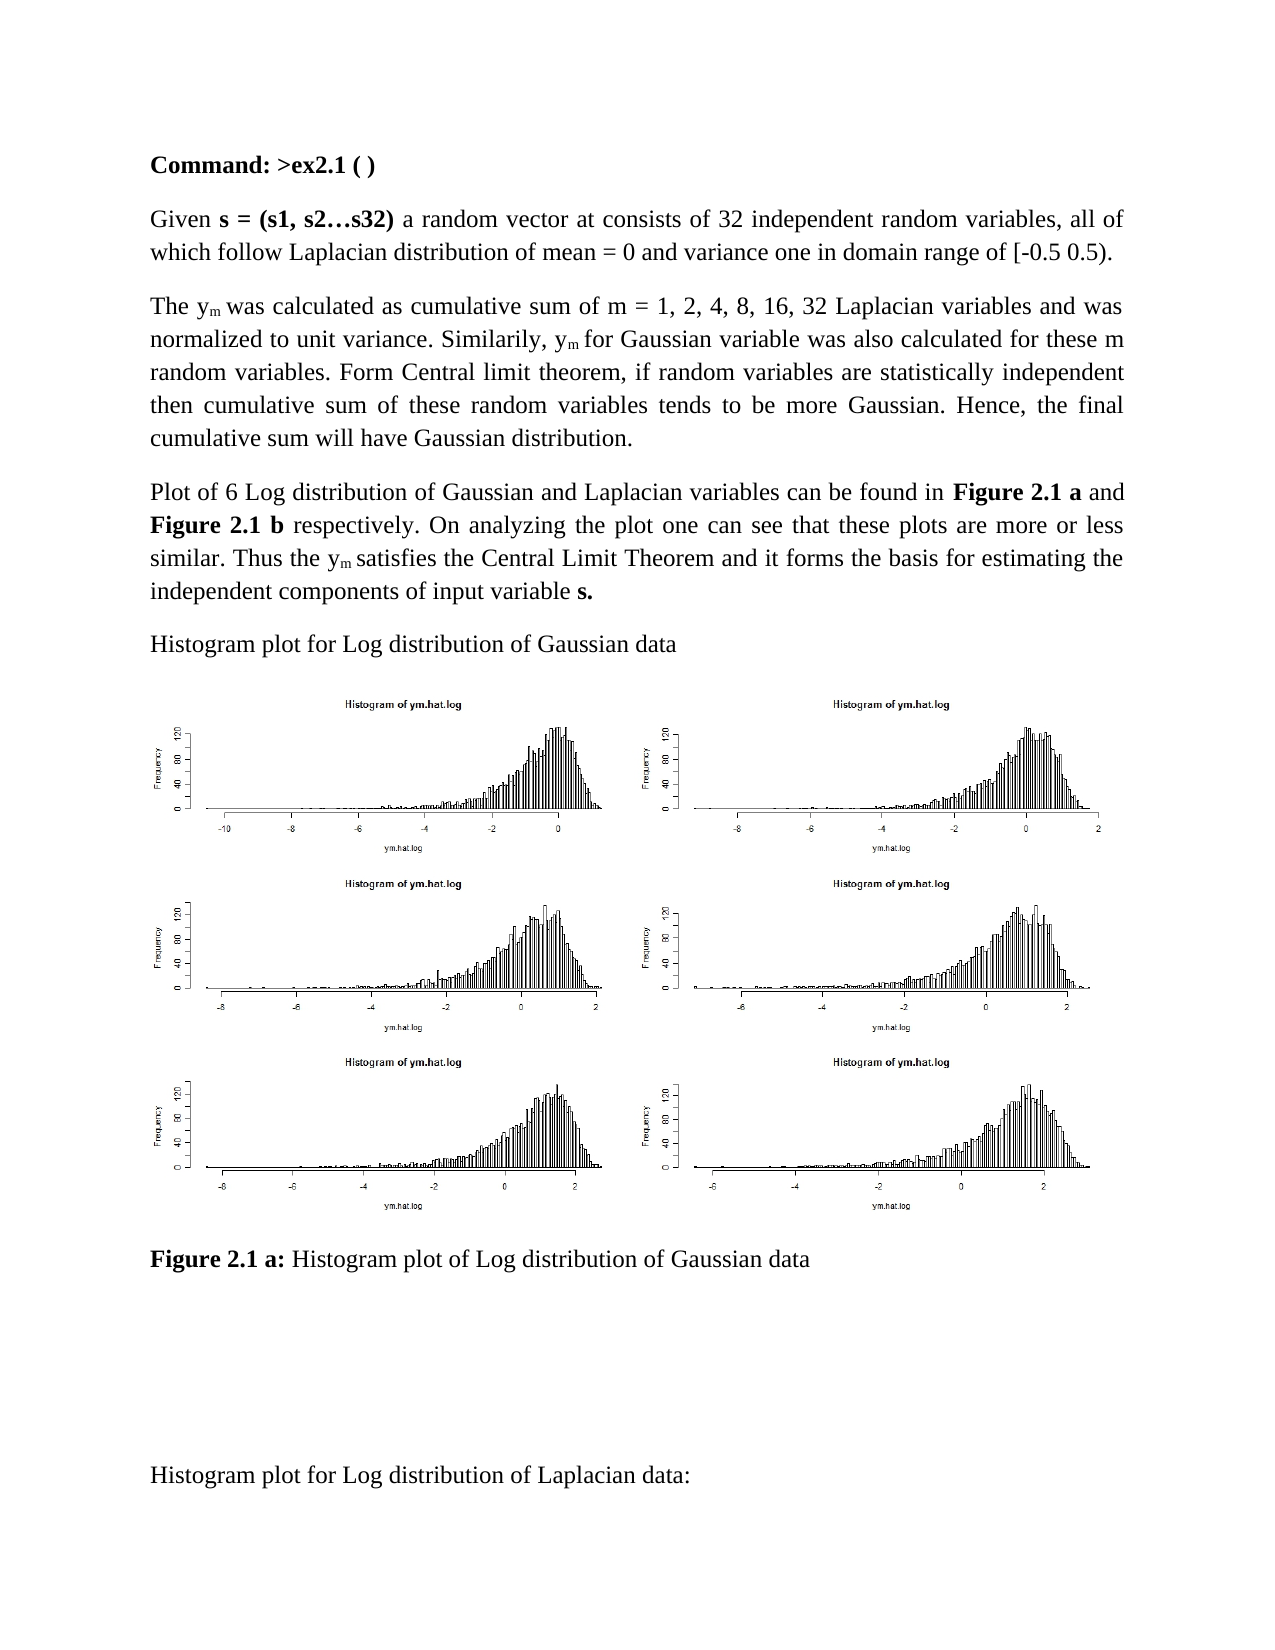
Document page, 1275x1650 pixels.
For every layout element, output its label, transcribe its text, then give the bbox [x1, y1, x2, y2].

picture [150, 683, 1125, 1220]
text Figure 2.1 a: Histogram plot of Log distribution of Gaussian data [150, 1244, 1125, 1273]
text Command: >ex2.1 ( ) [150, 150, 1125, 179]
text The ym was calculated as cumulative sum of m = 1, 2, 4, 8, 16, 32 Laplacian variables and was normalized to unit variance. Similarily, ym for Gaussian variable was also calculated for these m random variables. Form Central limit theorem, if random variables are statistically independent then cumulative sum of these random variables tends to be more Gaussian. Hence, the final cumulative sum will have Gaussian distribution. [150, 291, 1125, 452]
text Given s = (s1, s2…s32) a random vector at consists of 32 independent random variables, all of which follow Laplacian distribution of mean = 0 and variance one in domain range of [-0.5 0.5). [150, 204, 1125, 266]
text Histogram plot for Log distribution of Laplacian data: [150, 1460, 1125, 1489]
text Histogram plot for Log distribution of Gaussian data [150, 629, 1125, 658]
text Plot of 6 Log distribution of Gaussian and Laplacian variables can be found in Figure 2.1 a and Figure 2.1 b respectively. On analyzing the plot one can see that these plots are more or less similar. Thus the ym satisfies the Central Limit Theorem and it forms the basis for estimating the independent components of input variable s. [150, 477, 1125, 604]
